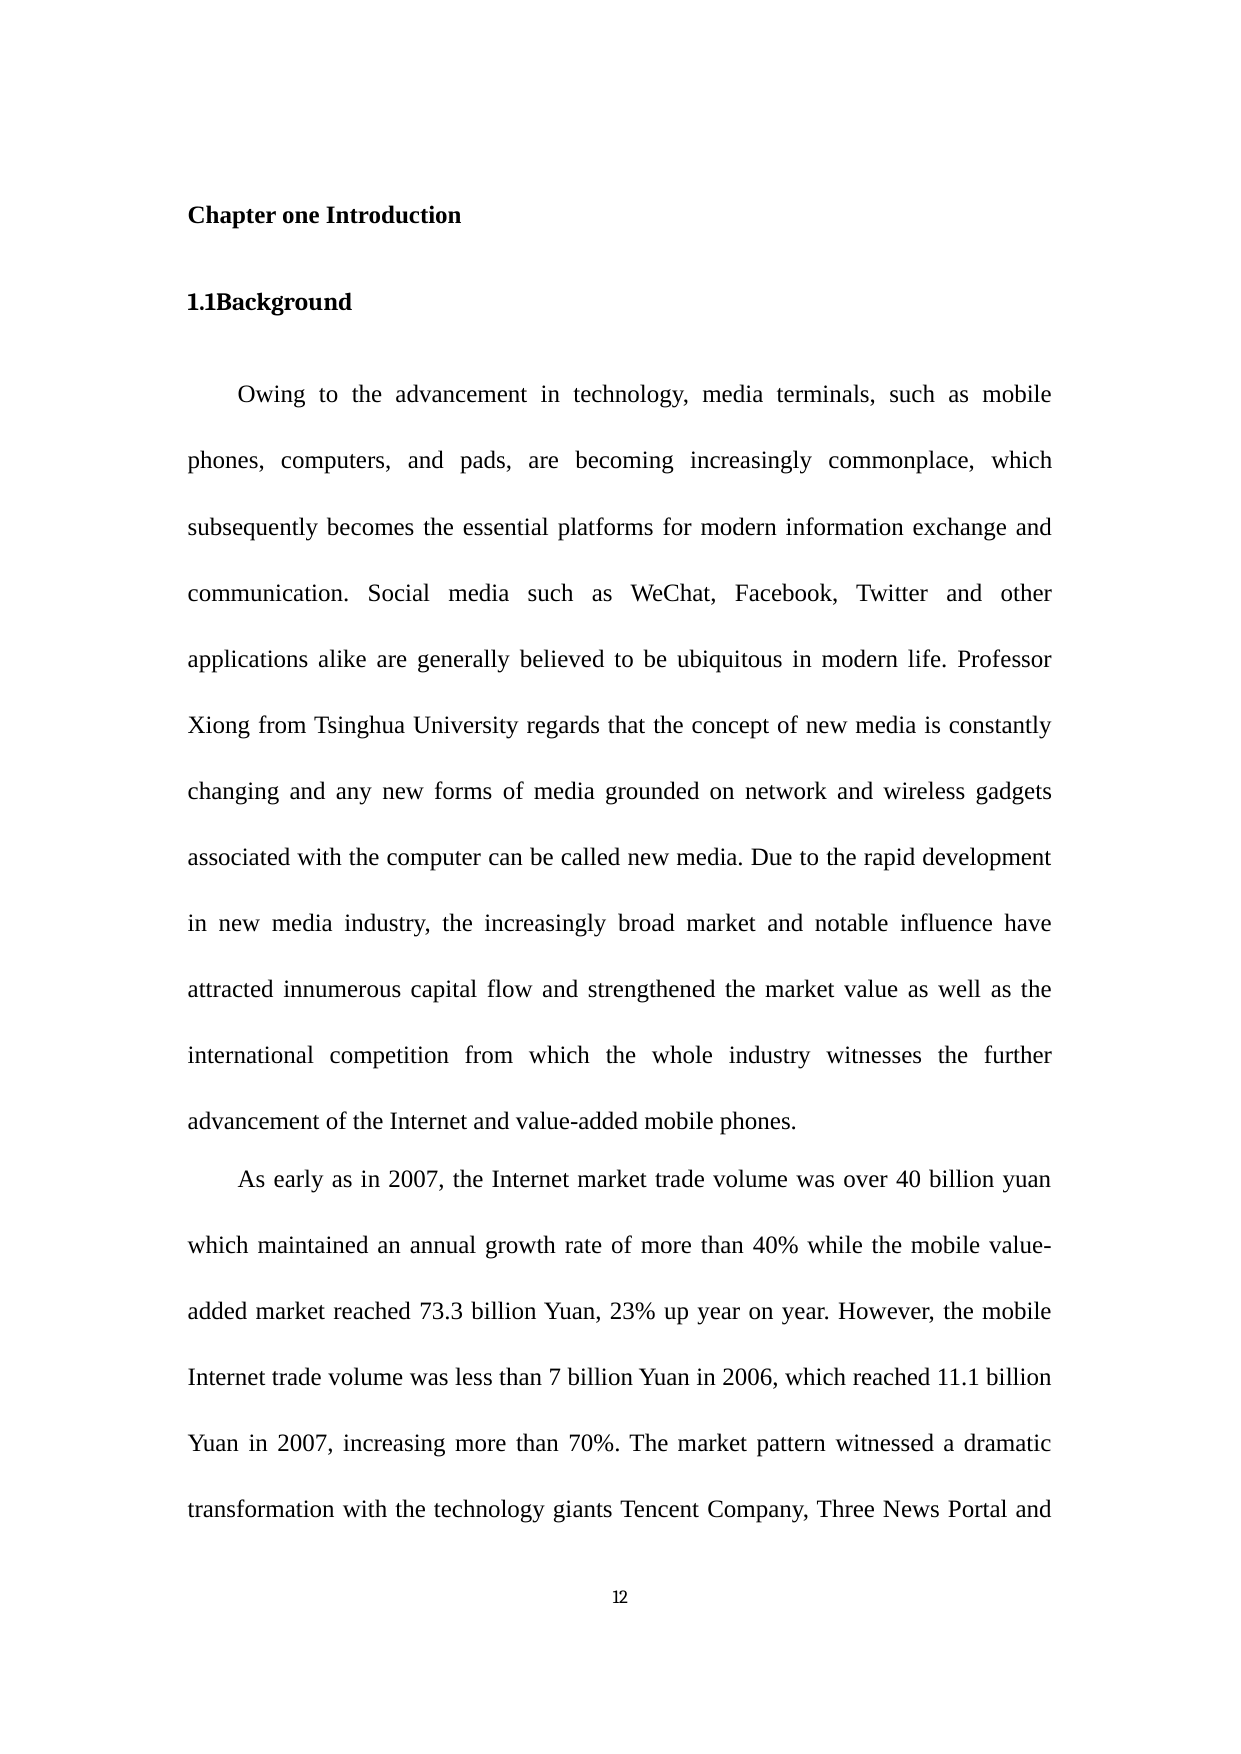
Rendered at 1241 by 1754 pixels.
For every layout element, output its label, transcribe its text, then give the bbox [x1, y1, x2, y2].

text Owing to the advancement in technology, media terminals, such as mobile phones, computers, and pads, are becoming increasingly commonplace, which subsequently becomes the essential platforms for modern information exchange and communication. Social media such as WeChat, Facebook, Twitter and other applications alike are generally believed to be ubiquitous in modern life. Professor Xiong from Tsinghua University regards that the concept of new media is constantly changing and any new forms of media grounded on network and wireless gadgets associated with the computer can be called new media. Due to the rapid development in new media industry, the increasingly broad market and notable influence have attracted innumerous capital flow and strengthened the market value as well as the international competition from which the whole industry witnesses the further advancement of the Internet and value-added mobile phones. [187, 372, 1053, 1142]
subtitle 1.1Background [187, 280, 1053, 324]
subtitle Chapter one Introduction [187, 192, 1053, 236]
